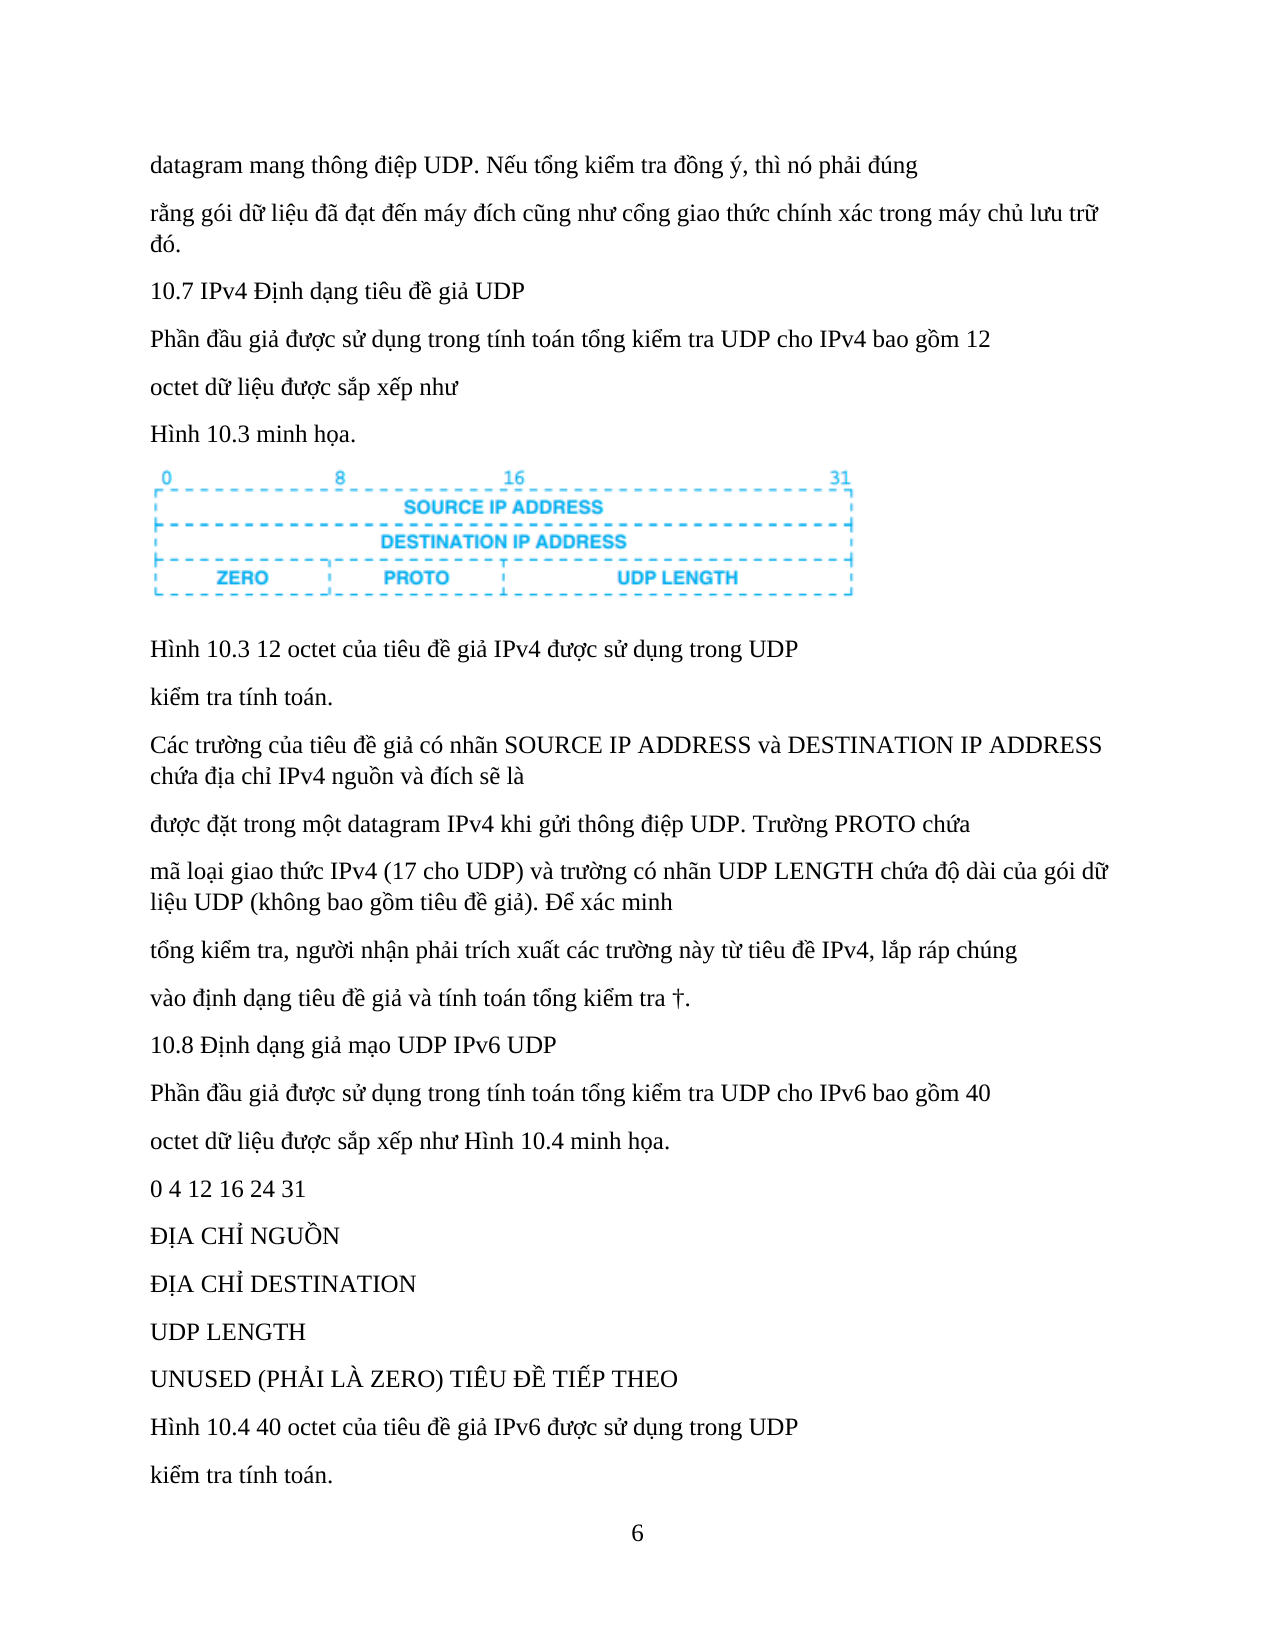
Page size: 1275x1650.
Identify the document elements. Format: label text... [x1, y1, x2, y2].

text Phần đầu giả được sử dụng trong tính toán tổng kiểm tra UDP cho IPv4 bao gồm 12 [150, 324, 1125, 353]
text Hình 10.3 12 octet của tiêu đề giả IPv4 được sử dụng trong UDP [150, 634, 1125, 663]
text ĐỊA CHỈ NGUỒN [150, 1221, 1125, 1250]
text Hình 10.4 40 octet của tiêu đề giả IPv6 được sử dụng trong UDP [150, 1412, 1125, 1441]
text mã loại giao thức IPv4 (17 cho UDP) và trường có nhãn UDP LENGTH chứa độ dài của gói dữ liệu UDP (không bao gồm tiêu đề giả). Để xác minh [150, 856, 1125, 916]
text vào định dạng tiêu đề giả và tính toán tổng kiểm tra †. [150, 983, 1125, 1012]
text datagram mang thông điệp UDP. Nếu tổng kiểm tra đồng ý, thì nó phải đúng [150, 150, 1125, 179]
text rằng gói dữ liệu đã đạt đến máy đích cũng như cổng giao thức chính xác trong máy chủ lưu trữ đó. [150, 198, 1125, 257]
text kiểm tra tính toán. [150, 1460, 1125, 1489]
text Phần đầu giả được sử dụng trong tính toán tổng kiểm tra UDP cho IPv6 bao gồm 40 [150, 1078, 1125, 1107]
text UNUSED (PHẢI LÀ ZERO) TIÊU ĐỀ TIẾP THEO [150, 1364, 1125, 1393]
text ĐỊA CHỈ DESTINATION [150, 1269, 1125, 1298]
text octet dữ liệu được sắp xếp như [150, 372, 1125, 401]
text tổng kiểm tra, người nhận phải trích xuất các trường này từ tiêu đề IPv4, lắp ráp chúng [150, 935, 1125, 964]
text octet dữ liệu được sắp xếp như Hình 10.4 minh họa. [150, 1126, 1125, 1155]
text được đặt trong một datagram IPv4 khi gửi thông điệp UDP. Trường PROTO chứa [150, 809, 1125, 837]
text Các trường của tiêu đề giả có nhãn SOURCE IP ADDRESS và DESTINATION IP ADDRESS chứa địa chỉ IPv4 nguồn và đích sẽ là [150, 730, 1125, 790]
text UDP LENGTH [150, 1317, 1125, 1346]
text 10.8 Định dạng giả mạo UDP IPv6 UDP [150, 1031, 1125, 1059]
text Hình 10.3 minh họa. [150, 419, 1125, 448]
picture [150, 467, 863, 616]
text kiểm tra tính toán. [150, 682, 1125, 711]
text 0 4 12 16 24 31 [150, 1174, 1125, 1202]
text 10.7 IPv4 Định dạng tiêu đề giả UDP [150, 276, 1125, 305]
